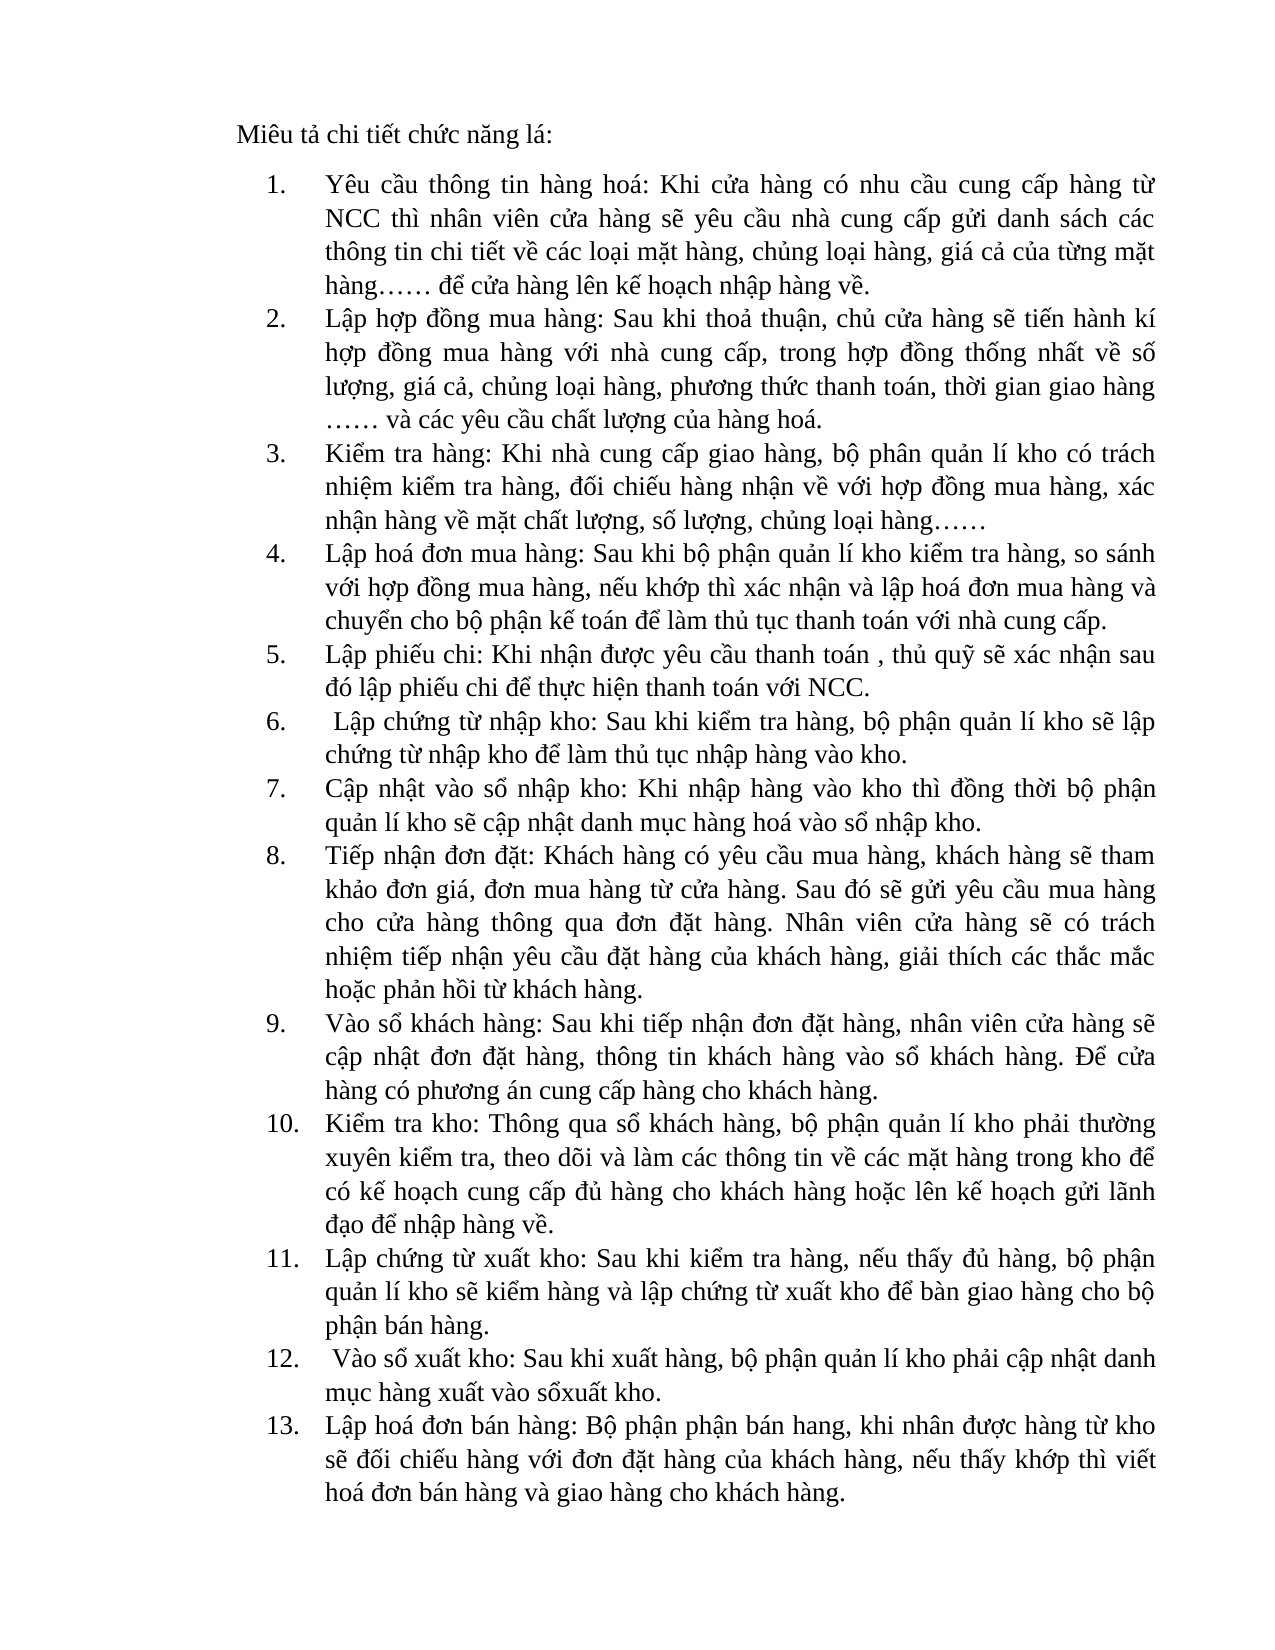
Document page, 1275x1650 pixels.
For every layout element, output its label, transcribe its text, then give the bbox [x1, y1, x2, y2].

list Yêu cầu thông tin hàng hoá: Khi cửa hàng có nhu cầu cung cấp hàng từ NCC thì nhân viên cửa hàng sẽ yêu cầu nhà cung cấp gửi danh sách các thông tin chi tiết về các loại mặt hàng, chủng loại hàng, giá cả của từng mặt hàng…… để cửa hàng lên kế hoạch nhập hàng về. [266, 168, 1157, 300]
list Lập hợp đồng mua hàng: Sau khi thoả thuận, chủ cửa hàng sẽ tiến hành kí hợp đồng mua hàng với nhà cung cấp, trong hợp đồng thống nhất về số lượng, giá cả, chủng loại hàng, phương thức thanh toán, thời gian giao hàng …… và các yêu cầu chất lượng của hàng hoá. [266, 302, 1157, 434]
list Lập hoá đơn mua hàng: Sau khi bộ phận quản lí kho kiểm tra hàng, so sánh với hợp đồng mua hàng, nếu khớp thì xác nhận và lập hoá đơn mua hàng và chuyển cho bộ phận kế toán để làm thủ tục thanh toán với nhà cung cấp. [266, 537, 1157, 636]
list Kiểm tra hàng: Khi nhà cung cấp giao hàng, bộ phân quản lí kho có trách nhiệm kiểm tra hàng, đối chiếu hàng nhận về với hợp đồng mua hàng, xác nhận hàng về mặt chất lượng, số lượng, chủng loại hàng…… [266, 437, 1157, 535]
list Cập nhật vào sổ nhập kho: Khi nhập hàng vào kho thì đồng thời bộ phận quản lí kho sẽ cập nhật danh mục hàng hoá vào sổ nhập kho. [266, 772, 1157, 837]
list Kiểm tra kho: Thông qua sổ khách hàng, bộ phận quản lí kho phải thường xuyên kiểm tra, theo dõi và làm các thông tin về các mặt hàng trong kho để có kế hoạch cung cấp đủ hàng cho khách hàng hoặc lên kế hoạch gửi lãnh đạo để nhập hàng về. [266, 1107, 1157, 1239]
list Tiếp nhận đơn đặt: Khách hàng có yêu cầu mua hàng, khách hàng sẽ tham khảo đơn giá, đơn mua hàng từ cửa hàng. Sau đó sẽ gửi yêu cầu mua hàng cho cửa hàng thông qua đơn đặt hàng. Nhân viên cửa hàng sẽ có trách nhiệm tiếp nhận yêu cầu đặt hàng của khách hàng, giải thích các thắc mắc hoặc phản hồi từ khách hàng. [266, 839, 1157, 1004]
list Lập phiếu chi: Khi nhận được yêu cầu thanh toán , thủ quỹ sẽ xác nhận sau đó lập phiếu chi để thực hiện thanh toán với NCC. [266, 638, 1157, 703]
text Miêu tả chi tiết chức năng lá: [236, 118, 1157, 149]
list Lập chứng từ xuất kho: Sau khi kiểm tra hàng, nếu thấy đủ hàng, bộ phận quản lí kho sẽ kiểm hàng và lập chứng từ xuất kho để bàn giao hàng cho bộ phận bán hàng. [266, 1242, 1157, 1340]
list Lập hoá đơn bán hàng: Bộ phận phận bán hang, khi nhân được hàng từ kho sẽ đối chiếu hàng với đơn đặt hàng của khách hàng, nếu thấy khớp thì viết hoá đơn bán hàng và giao hàng cho khách hàng. [266, 1409, 1157, 1508]
list Vào sổ xuất kho: Sau khi xuất hàng, bộ phận quản lí kho phải cập nhật danh mục hàng xuất vào sổxuất kho. [266, 1342, 1157, 1407]
list Lập chứng từ nhập kho: Sau khi kiểm tra hàng, bộ phận quản lí kho sẽ lập chứng từ nhập kho để làm thủ tục nhập hàng vào kho. [266, 705, 1157, 770]
list Vào sổ khách hàng: Sau khi tiếp nhận đơn đặt hàng, nhân viên cửa hàng sẽ cập nhật đơn đặt hàng, thông tin khách hàng vào sổ khách hàng. Để cửa hàng có phương án cung cấp hàng cho khách hàng. [266, 1007, 1157, 1105]
